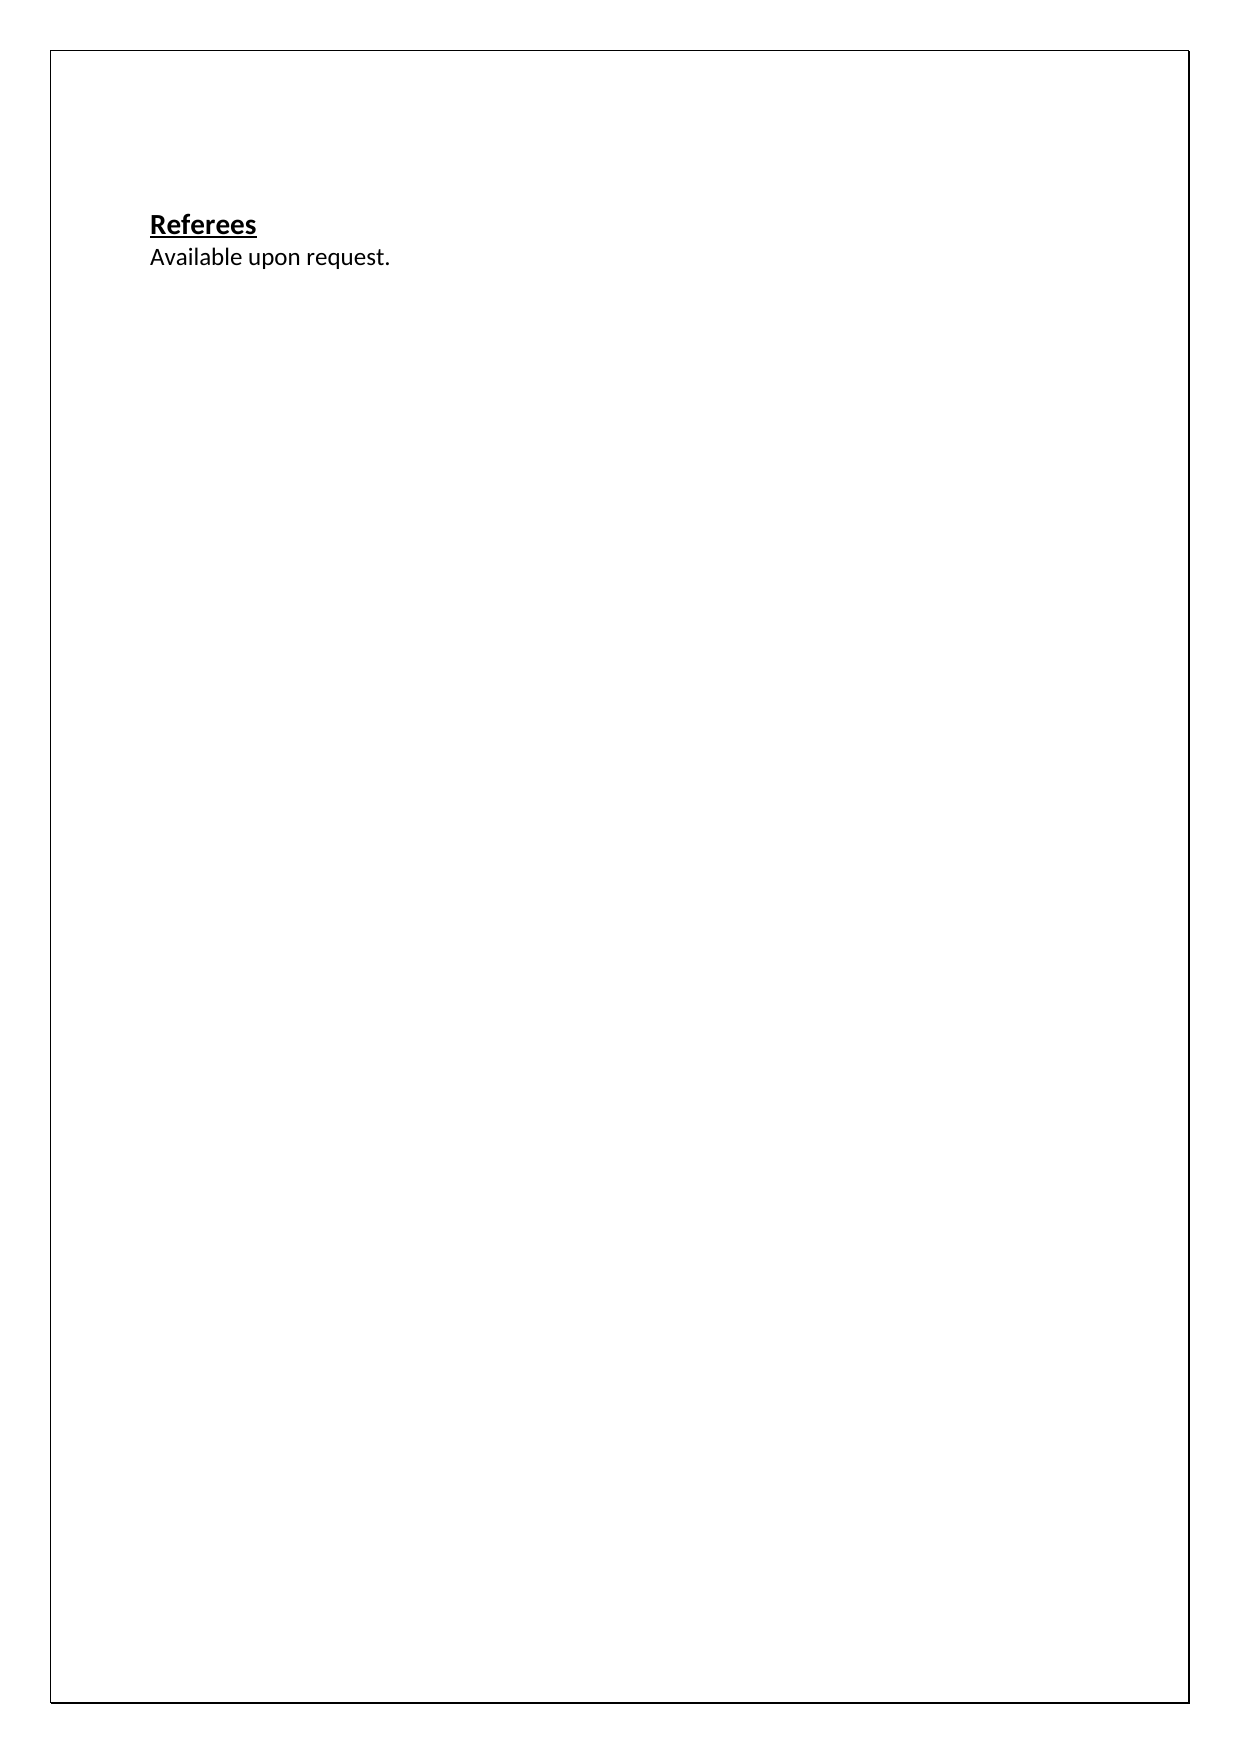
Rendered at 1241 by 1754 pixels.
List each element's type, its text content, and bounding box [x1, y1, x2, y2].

text Available upon request. [150, 241, 1089, 272]
text Referees [150, 206, 1089, 241]
